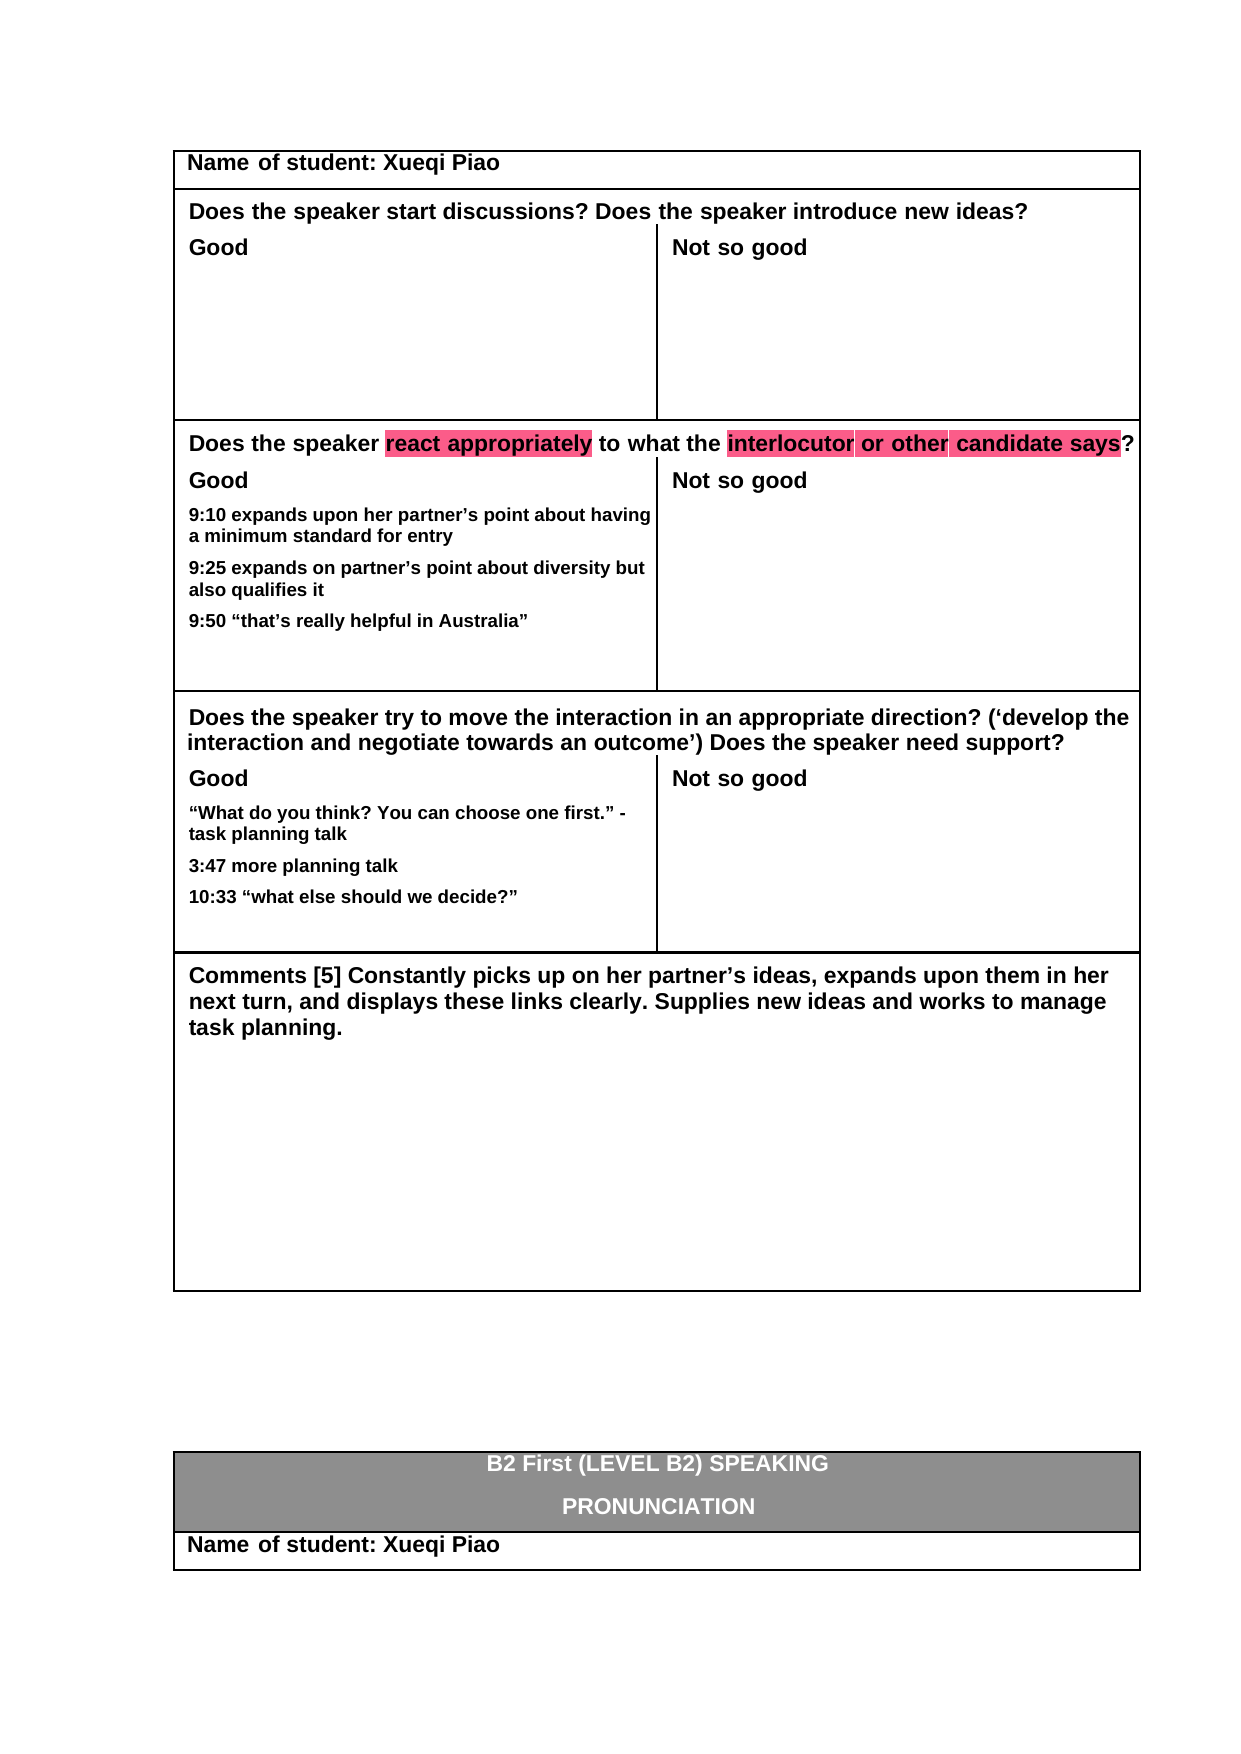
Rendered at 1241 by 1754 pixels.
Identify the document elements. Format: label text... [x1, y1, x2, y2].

table_cell Name of student: Xueqi Piao [175, 1533, 1139, 1568]
table_cell Comments [5] Constantly picks up on her partner’s ideas, expands upon them in her next turn, and displays these links clearly. Supplies new ideas and works to manage task planning. [175, 954, 1139, 1290]
table_cell Not so good [658, 457, 1139, 690]
table_cell Does the speaker react appropriately to what the interlocutor or other candidate says? [175, 421, 1139, 457]
table_cell Name of student: Xueqi Piao [175, 152, 1139, 188]
table_header B2 First (LEVEL B2) SPEAKING PRONUNCIATION [175, 1453, 1139, 1531]
table_cell Does the speaker start discussions? Does the speaker introduce new ideas? [175, 190, 1139, 224]
table_cell Good [175, 224, 656, 419]
table_cell Not so good [658, 224, 1139, 419]
table_cell Good “What do you think? You can choose one first.” -task planning talk 3:47 more planning talk 10:33 “what else should we decide?” [175, 755, 656, 951]
table_cell Good 9:10 expands upon her partner’s point about having a minimum standard for entry 9:25 expands on partner’s point about diversity but also qualifies it 9:50 “that’s really helpful in Australia” [175, 457, 656, 690]
table_cell Not so good [658, 755, 1139, 951]
table_cell Does the speaker try to move the interaction in an appropriate direction? (‘develop the interaction and negotiate towards an outcome’) Does the speaker need support? [175, 692, 1139, 755]
